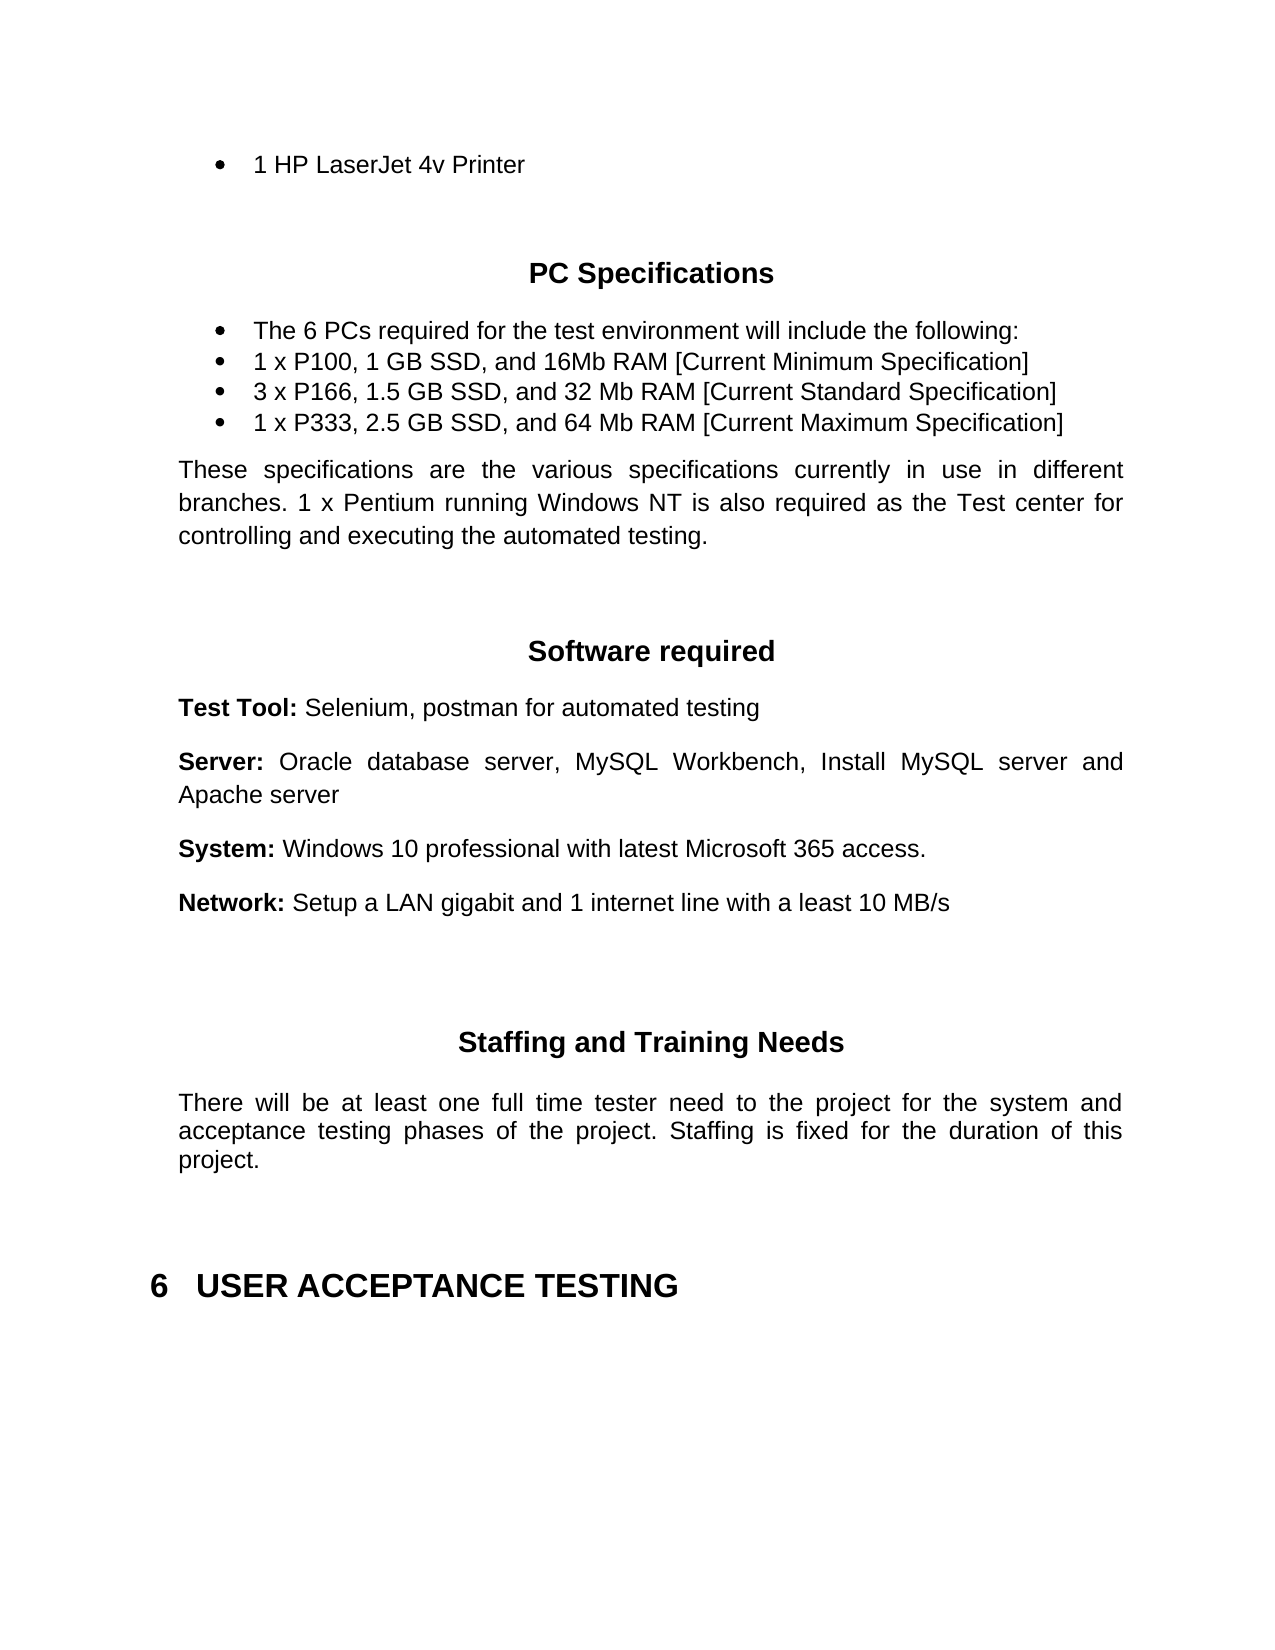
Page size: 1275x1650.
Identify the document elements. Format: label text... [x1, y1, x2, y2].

text 6 USER ACCEPTANCE TESTING [150, 1266, 1125, 1304]
text There will be at least one full time tester need to the project for the system and acceptance testing phases of the project. Staffing is fixed for the duration of this project. [178, 1088, 1125, 1174]
text Staffing and Training Needs [178, 1025, 1125, 1058]
text Network: Setup a LAN gigabit and 1 internet line with a least 10 MB/s [178, 888, 1125, 917]
list 1 x P333, 2.5 GB SSD, and 64 Mb RAM [Current Maximum Specification] [216, 407, 1125, 436]
list The 6 PCs required for the test environment will include the following: [216, 316, 1125, 345]
text These specifications are the various specifications currently in use in different branches. 1 x Pentium running Windows NT is also required as the Test center for controlling and executing the automated testing. [178, 455, 1125, 549]
text System: Windows 10 professional with latest Microsoft 365 access. [178, 834, 1125, 863]
text Test Tool: Selenium, postman for automated testing [178, 693, 1125, 722]
text Server: Oracle database server, MySQL Workbench, Install MySQL server and Apache server [178, 747, 1125, 809]
list 1 x P100, 1 GB SSD, and 16Mb RAM [Current Minimum Specification] [216, 346, 1125, 375]
text PC Specifications [178, 257, 1125, 290]
list 1 HP LaserJet 4v Printer [216, 150, 1125, 179]
text Software required [178, 634, 1125, 667]
list 3 x P166, 1.5 GB SSD, and 32 Mb RAM [Current Standard Specification] [216, 377, 1125, 406]
